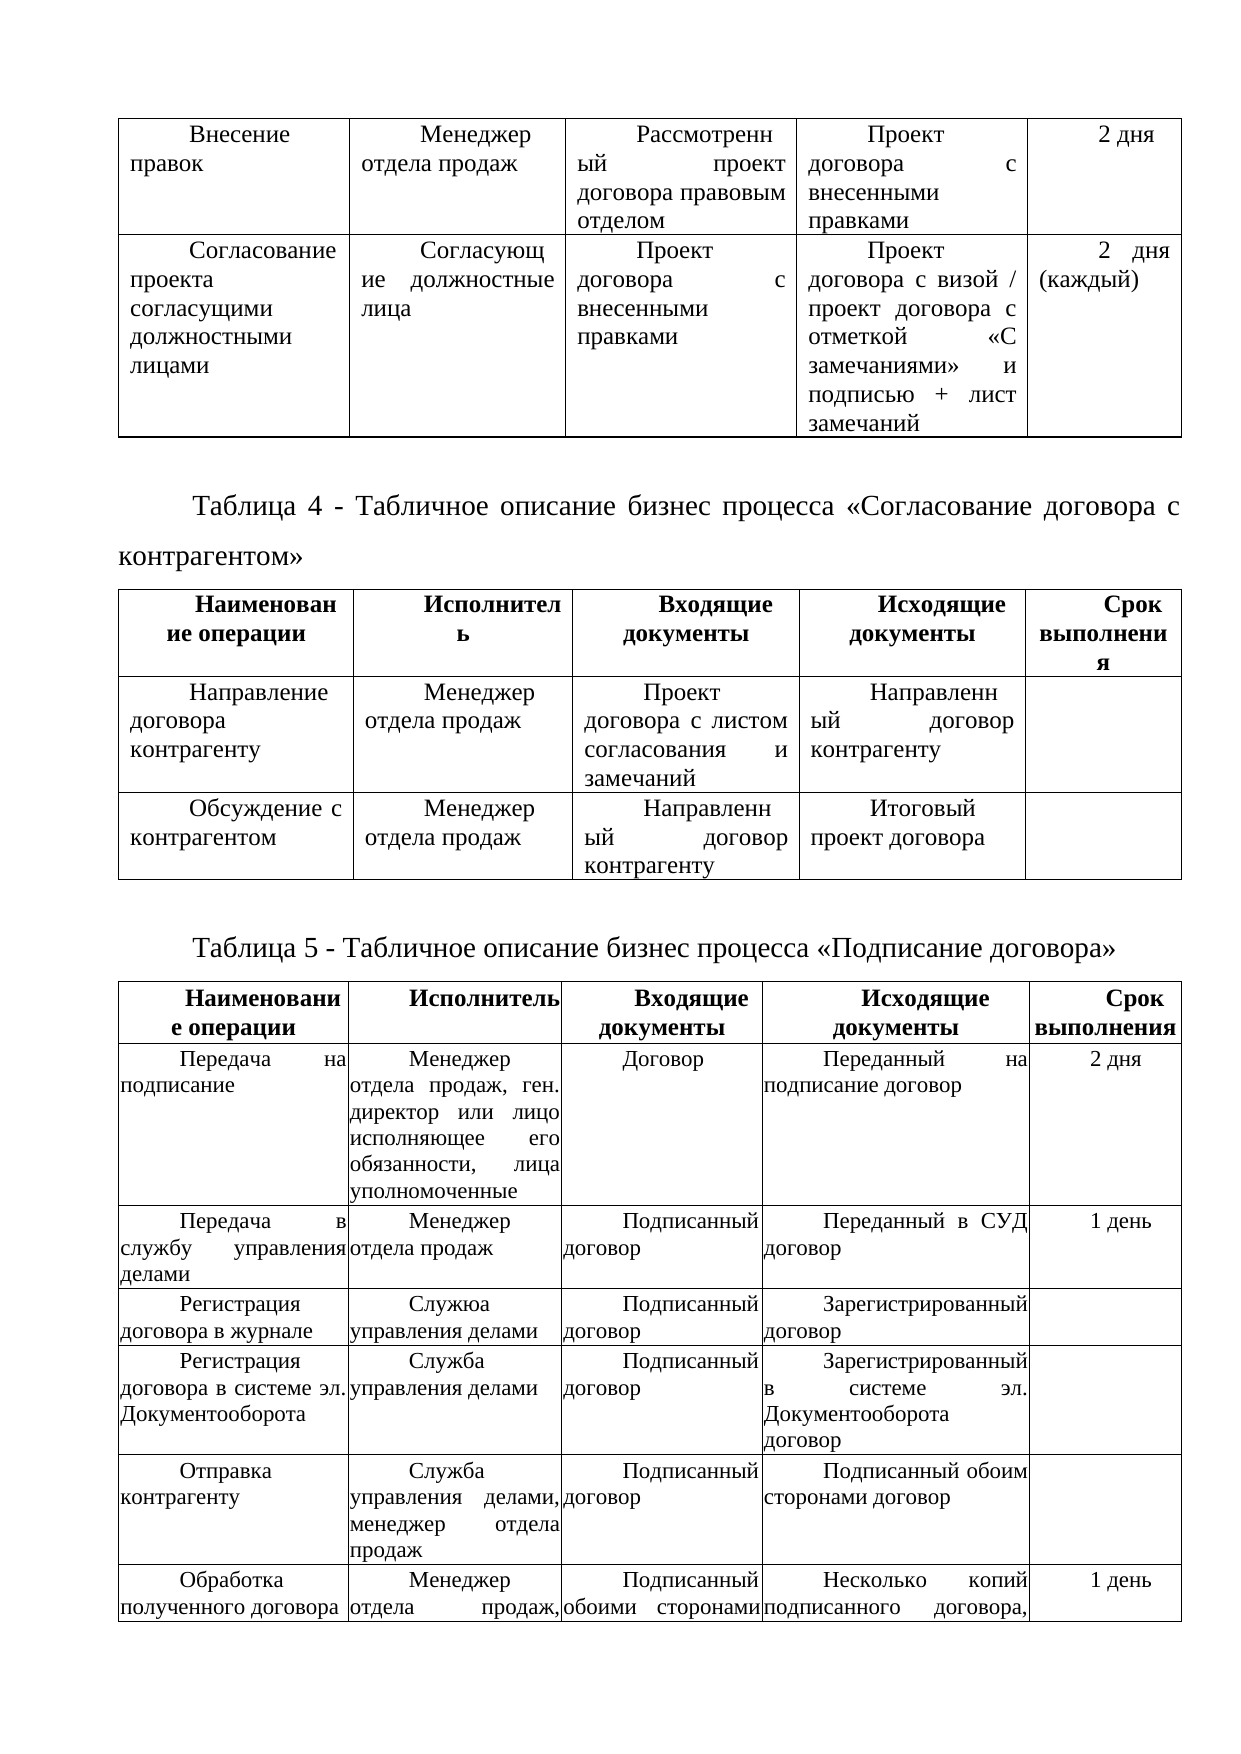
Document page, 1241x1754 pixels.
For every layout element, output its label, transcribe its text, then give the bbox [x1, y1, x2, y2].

table_header Исходящие документы [763, 982, 1029, 1042]
table_header Наименование операции [119, 982, 348, 1042]
table_cell 2 дня (каждый) [1028, 235, 1181, 436]
table_cell Проект договора с внесенными правками [566, 235, 796, 436]
table_cell Зарегистрированный договор [763, 1289, 1029, 1345]
table_cell Рассмотренный проект договора правовым отделом [566, 119, 796, 234]
table_cell Проект договора с визой / проект договора с отметкой «С замечаниями» и подписью + лист замечаний [797, 235, 1027, 436]
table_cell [349, 1565, 561, 1621]
table_header Исходящие документы [800, 590, 1025, 676]
table_cell [1030, 1289, 1181, 1345]
table_cell Служюа управления делами [349, 1289, 561, 1345]
table_cell Регистрация договора в системе эл. Документооборота [119, 1346, 348, 1454]
table_cell Отправка контрагенту [119, 1455, 348, 1564]
table_cell [1030, 1346, 1181, 1454]
table_header Срок выполнения [1030, 982, 1181, 1042]
table_cell Подписанный договор [562, 1455, 762, 1564]
table_header Входящие документы [562, 982, 762, 1042]
table_cell Проект договора с листом согласования и замечаний [573, 677, 799, 792]
text Таблица 5 - Табличное описание бизнес процесса «Подписание договора» [118, 930, 1181, 964]
table_cell Направление договора контрагенту [119, 677, 353, 792]
table_cell Передача на подписание [119, 1044, 348, 1205]
table_cell Внесение правок [119, 119, 349, 234]
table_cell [562, 1565, 762, 1621]
table_cell Менеджер отдела продаж [354, 677, 572, 792]
table_cell Подписанный обоим сторонами договор [763, 1455, 1029, 1564]
table_header Исполнитель [349, 982, 561, 1042]
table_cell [119, 1565, 348, 1621]
table_cell [1026, 677, 1181, 792]
table_cell Подписанный договор [562, 1289, 762, 1345]
table_cell Направленный договор контрагенту [573, 793, 799, 879]
table_cell 2 дня [1028, 119, 1181, 234]
table_cell Служба управления делами [349, 1346, 561, 1454]
table_cell Переданный в СУД договор [763, 1206, 1029, 1288]
text Таблица 4 - Табличное описание бизнес процесса «Согласование договора с контрагентом» [118, 488, 1181, 572]
table_cell Менеджер отдела продаж, ген. директор или лицо исполняющее его обязанности, лица уполномоченные [349, 1044, 561, 1205]
table_cell Зарегистрированный в системе эл. Документооборота договор [763, 1346, 1029, 1454]
table_cell Переданный на подписание договор [763, 1044, 1029, 1205]
table_cell Направленный договор контрагенту [800, 677, 1025, 792]
table_cell Передача в службу управления делами [119, 1206, 348, 1288]
table_cell Согласующие должностные лица [350, 235, 565, 436]
table_cell Договор [562, 1044, 762, 1205]
table_cell Итоговый проект договора [800, 793, 1025, 879]
table_header Наименование операции [119, 590, 353, 676]
table_cell Менеджер отдела продаж [350, 119, 565, 234]
table_cell Служба управления делами, менеджер отдела продаж [349, 1455, 561, 1564]
table_cell [1030, 1455, 1181, 1564]
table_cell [763, 1565, 1029, 1621]
table_cell 1 день [1030, 1565, 1181, 1621]
table_header Входящие документы [573, 590, 799, 676]
table_cell 1 день [1030, 1206, 1181, 1288]
table_cell [1026, 793, 1181, 879]
table_cell Менеджер отдела продаж [354, 793, 572, 879]
table_cell Обсуждение с контрагентом [119, 793, 353, 879]
table_header Срок выполнения [1026, 590, 1181, 676]
table_cell Согласование проекта согласущими должностными лицами [119, 235, 349, 436]
table_cell Подписанный договор [562, 1346, 762, 1454]
table_cell Проект договора с внесенными правками [797, 119, 1027, 234]
table_cell 2 дня [1030, 1044, 1181, 1205]
table_cell Регистрация договора в журнале [119, 1289, 348, 1345]
table_header Исполнитель [354, 590, 572, 676]
table_cell Менеджер отдела продаж [349, 1206, 561, 1288]
table_cell Подписанный договор [562, 1206, 762, 1288]
